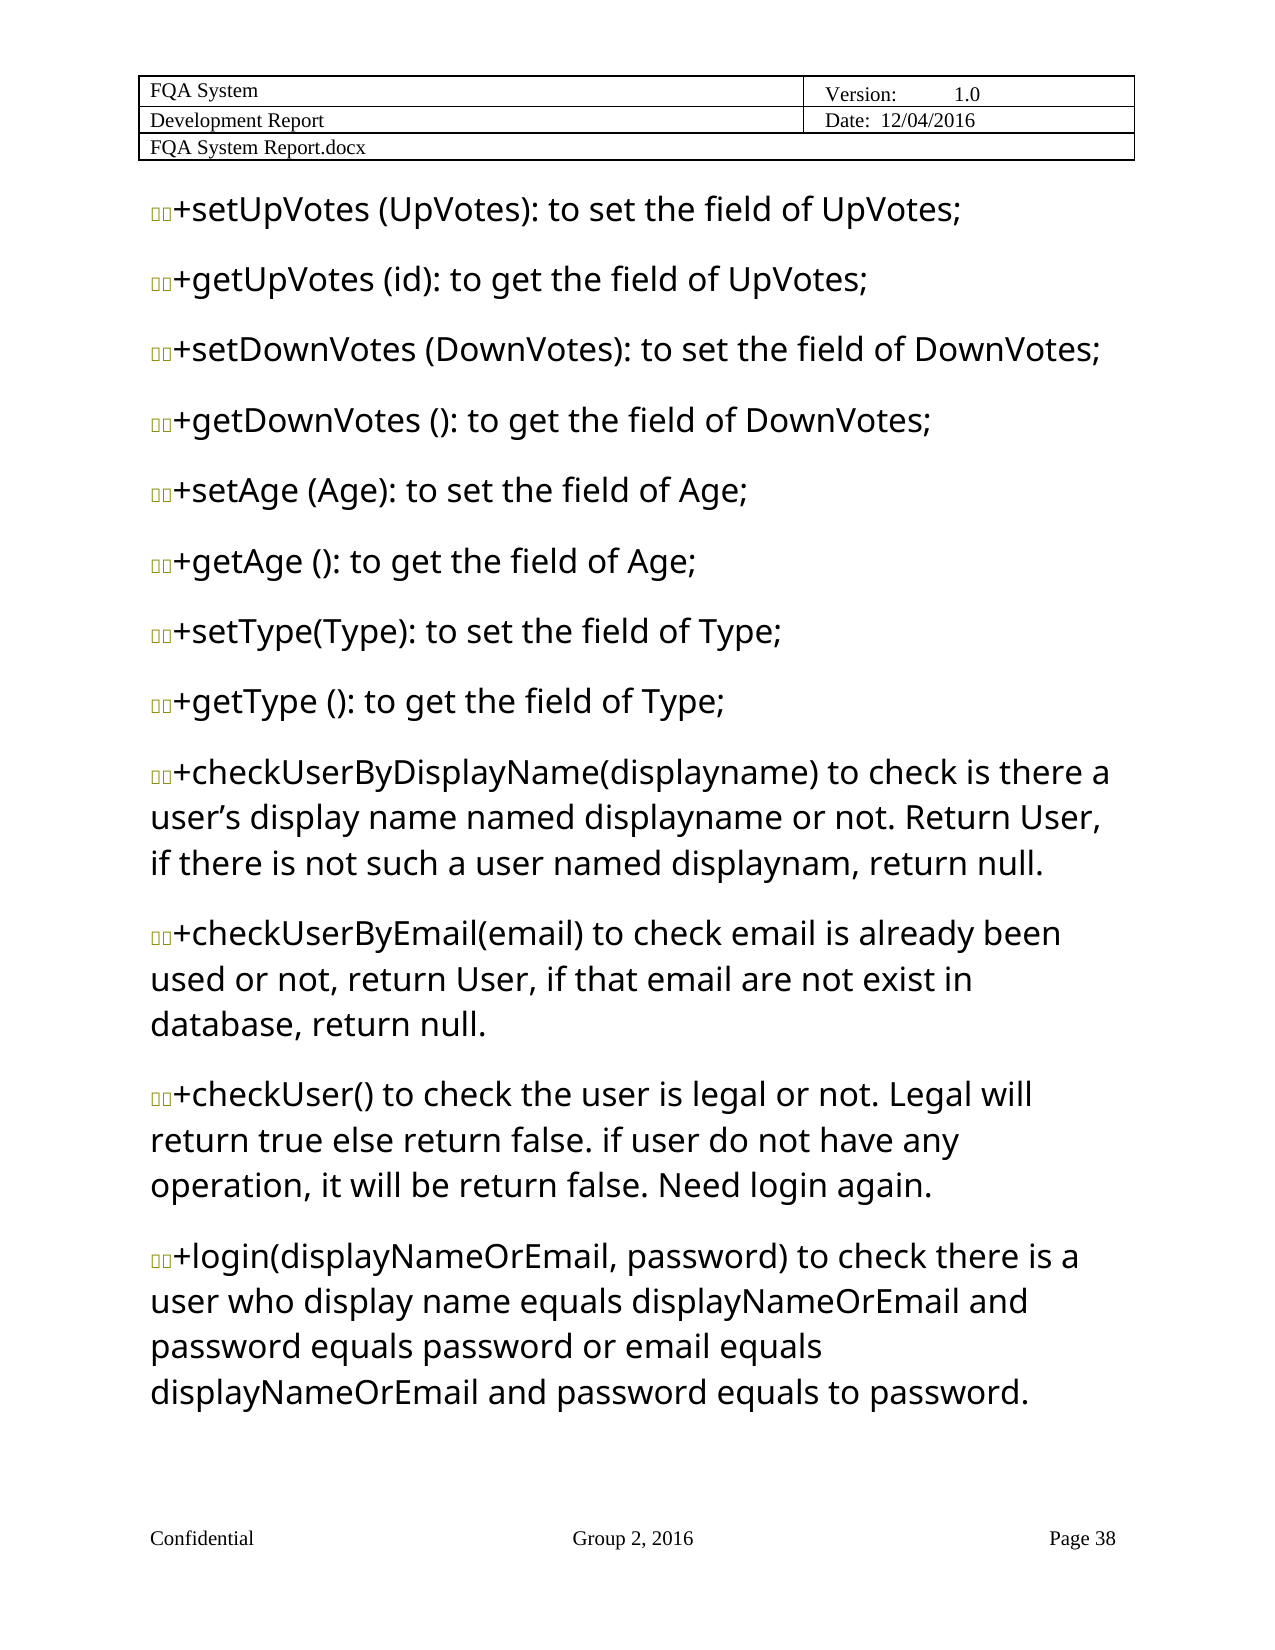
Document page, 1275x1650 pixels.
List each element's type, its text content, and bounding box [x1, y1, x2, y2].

text +login(displayNameOrEmail, password) to check there is a user who display name equals displayNameOrEmail and password equals password or email equals displayNameOrEmail and password equals to password. [150, 1232, 1125, 1414]
text +setDownVotes (DownVotes): to set the field of DownVotes; [150, 326, 1125, 372]
text +setType(Type): to set the field of Type; [150, 608, 1125, 653]
text +setUpVotes (UpVotes): to set the field of UpVotes; [150, 185, 1125, 231]
text +getUpVotes (id): to get the field of UpVotes; [150, 256, 1125, 301]
text +checkUser() to check the user is legal or not. Legal will return true else return false. if user do not have any operation, it will be return false. Need login again. [150, 1071, 1125, 1207]
text +setAge (Age): to set the field of Age; [150, 467, 1125, 512]
text +getDownVotes (): to get the field of DownVotes; [150, 397, 1125, 442]
text +checkUserByEmail(email) to check email is already been used or not, return User, if that email are not exist in database, return null. [150, 910, 1125, 1046]
text +getType (): to get the field of Type; [150, 678, 1125, 724]
text +getAge (): to get the field of Age; [150, 537, 1125, 583]
text +checkUserByDisplayName(displayname) to check is there a user’s display name named displayname or not. Return User, if there is not such a user named displaynam, return null. [150, 749, 1125, 885]
